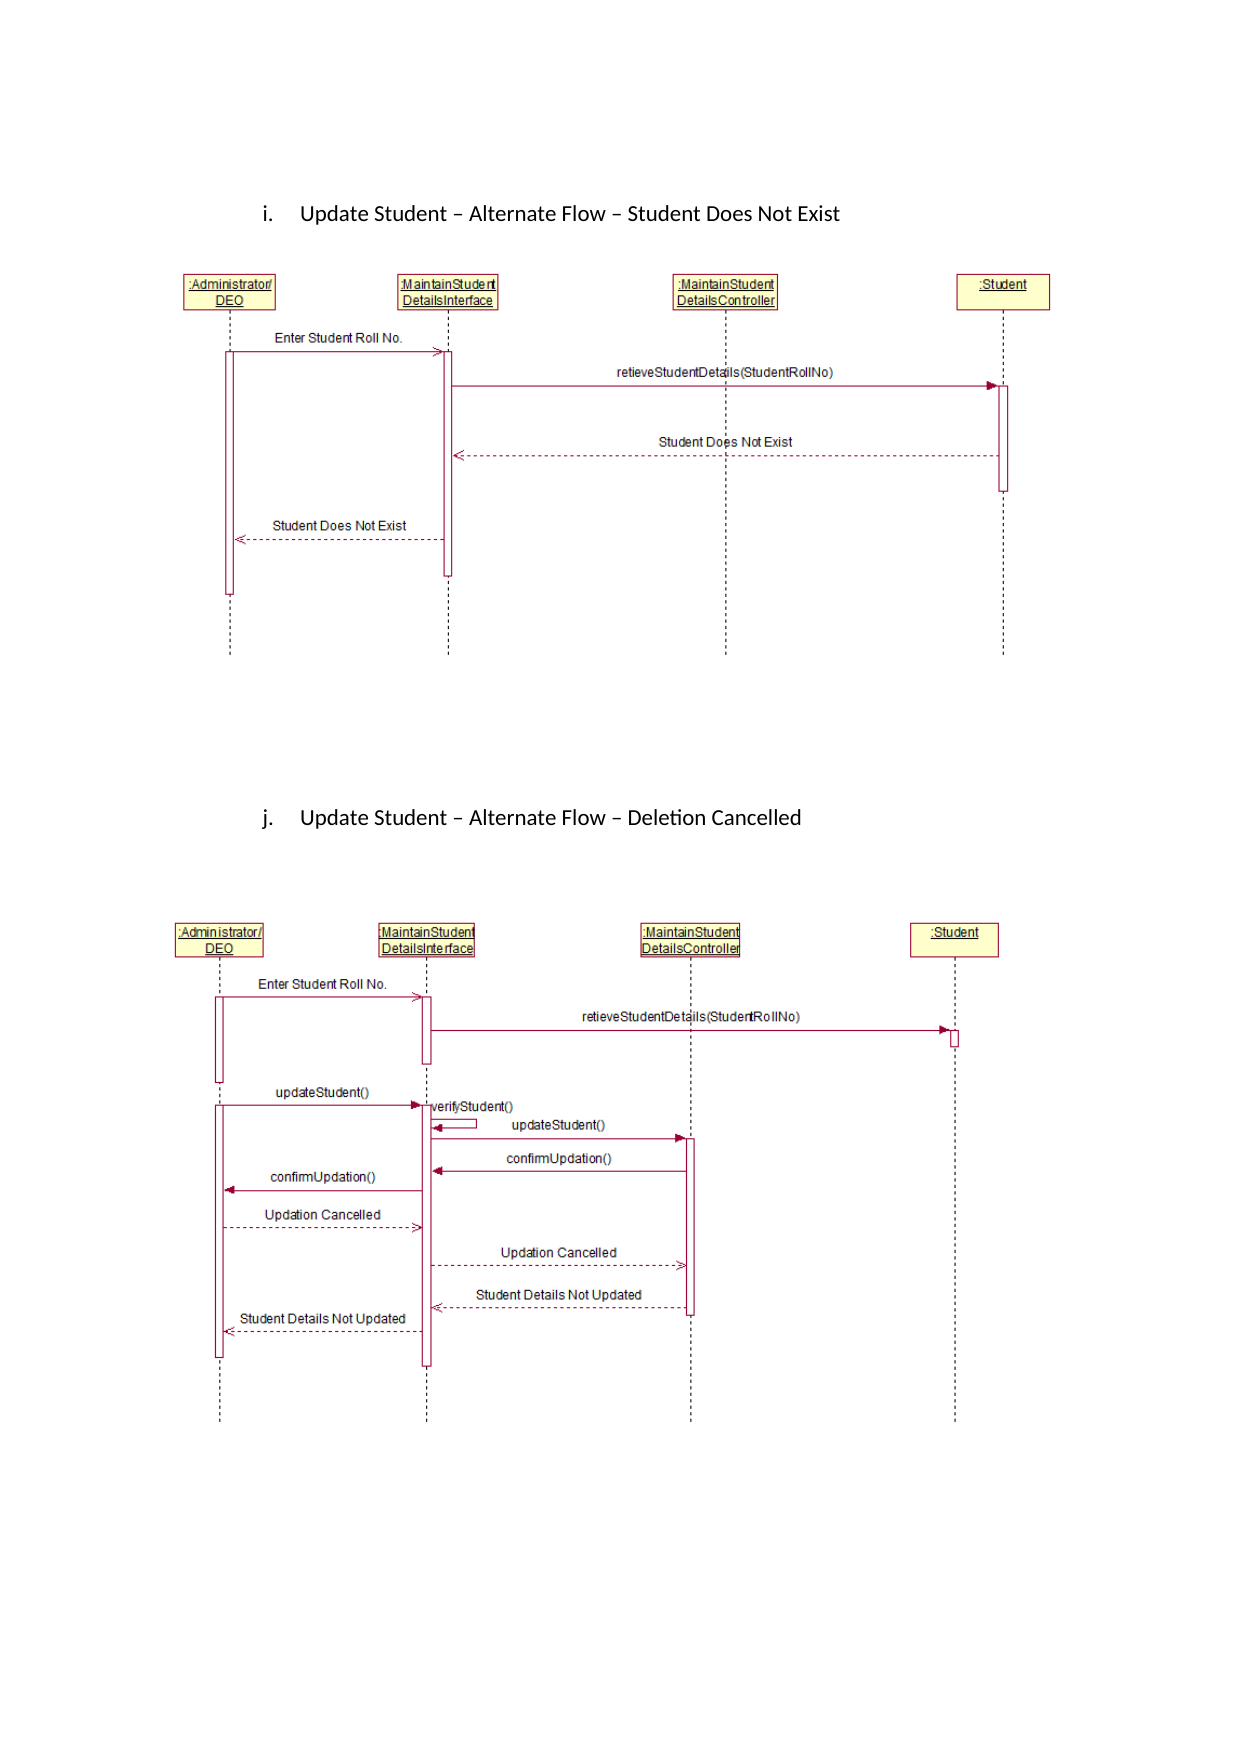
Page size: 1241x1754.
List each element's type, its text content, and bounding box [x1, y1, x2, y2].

picture [150, 899, 1091, 1475]
list Update Student – Alternate Flow – Student Does Not Exist [262, 199, 1090, 228]
list Update Student – Alternate Flow – Deletion Cancelled [262, 803, 1090, 831]
picture [150, 246, 1091, 685]
